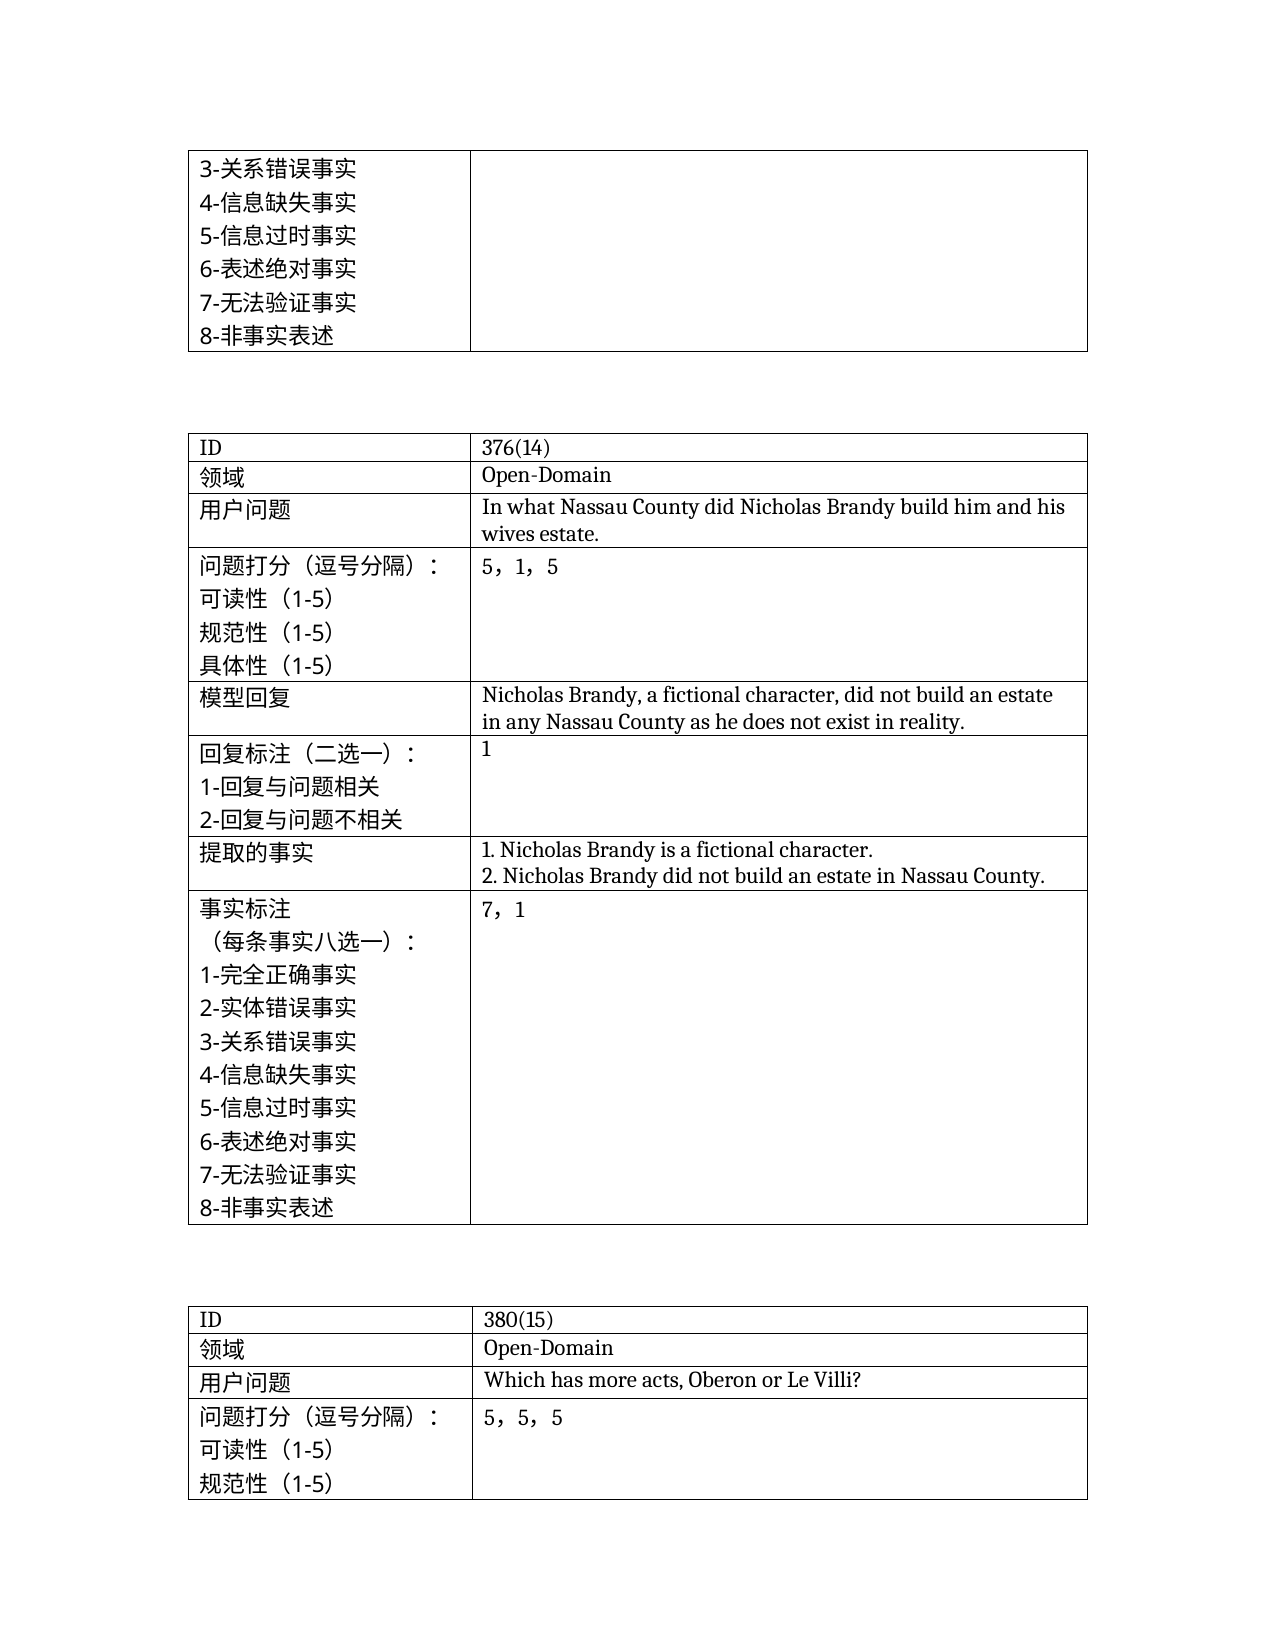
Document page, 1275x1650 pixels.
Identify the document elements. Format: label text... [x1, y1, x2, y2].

table_cell Open-Domain [473, 1334, 1087, 1366]
table_cell 问题打分（逗号分隔）： 可读性（1-5） 规范性（1-5） 具体性（1-5） [189, 548, 470, 681]
table_cell 1. Nicholas Brandy is a fictional character. 2. Nicholas Brandy did not build an estate in Nassau County. [471, 837, 1087, 889]
table_cell Which has more acts, Oberon or Le Villi? [473, 1367, 1087, 1398]
table_header ID [189, 434, 470, 461]
table_cell 1 [471, 151, 1087, 351]
table_cell 7，1 [471, 891, 1087, 1224]
table_cell 事实标注 （每条事实八选一）： 1-完全正确事实 2-实体错误事实 3-关系错误事实 4-信息缺失事实 5-信息过时事实 6-表述绝对事实 7-无法验证事实 8-非事实表述 [189, 891, 470, 1224]
table_cell 5，5，5 [473, 1399, 1087, 1499]
table_cell 领域 [189, 1334, 472, 1366]
table_header 380(15) [473, 1307, 1087, 1333]
table_cell 提取的事实 [189, 837, 470, 889]
table_cell Open-Domain [471, 462, 1087, 493]
table_cell Nicholas Brandy, a fictional character, did not build an estate in any Nassau County as he does not exist in reality. [471, 682, 1087, 735]
table_cell 领域 [189, 462, 470, 493]
table_header 376(14) [471, 434, 1087, 461]
table_cell 5，1，5 [471, 548, 1087, 681]
table_cell 模型回复 [189, 682, 470, 735]
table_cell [189, 1399, 472, 1499]
table_cell 用户问题 [189, 494, 470, 547]
table_cell 1 [471, 736, 1087, 836]
table_header ID [189, 1307, 472, 1333]
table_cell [189, 151, 470, 351]
table_cell In what Nassau County did Nicholas Brandy build him and his wives estate. [471, 494, 1087, 547]
table_cell 回复标注（二选一）： 1-回复与问题相关 2-回复与问题不相关 [189, 736, 470, 836]
table_cell 用户问题 [189, 1367, 472, 1398]
